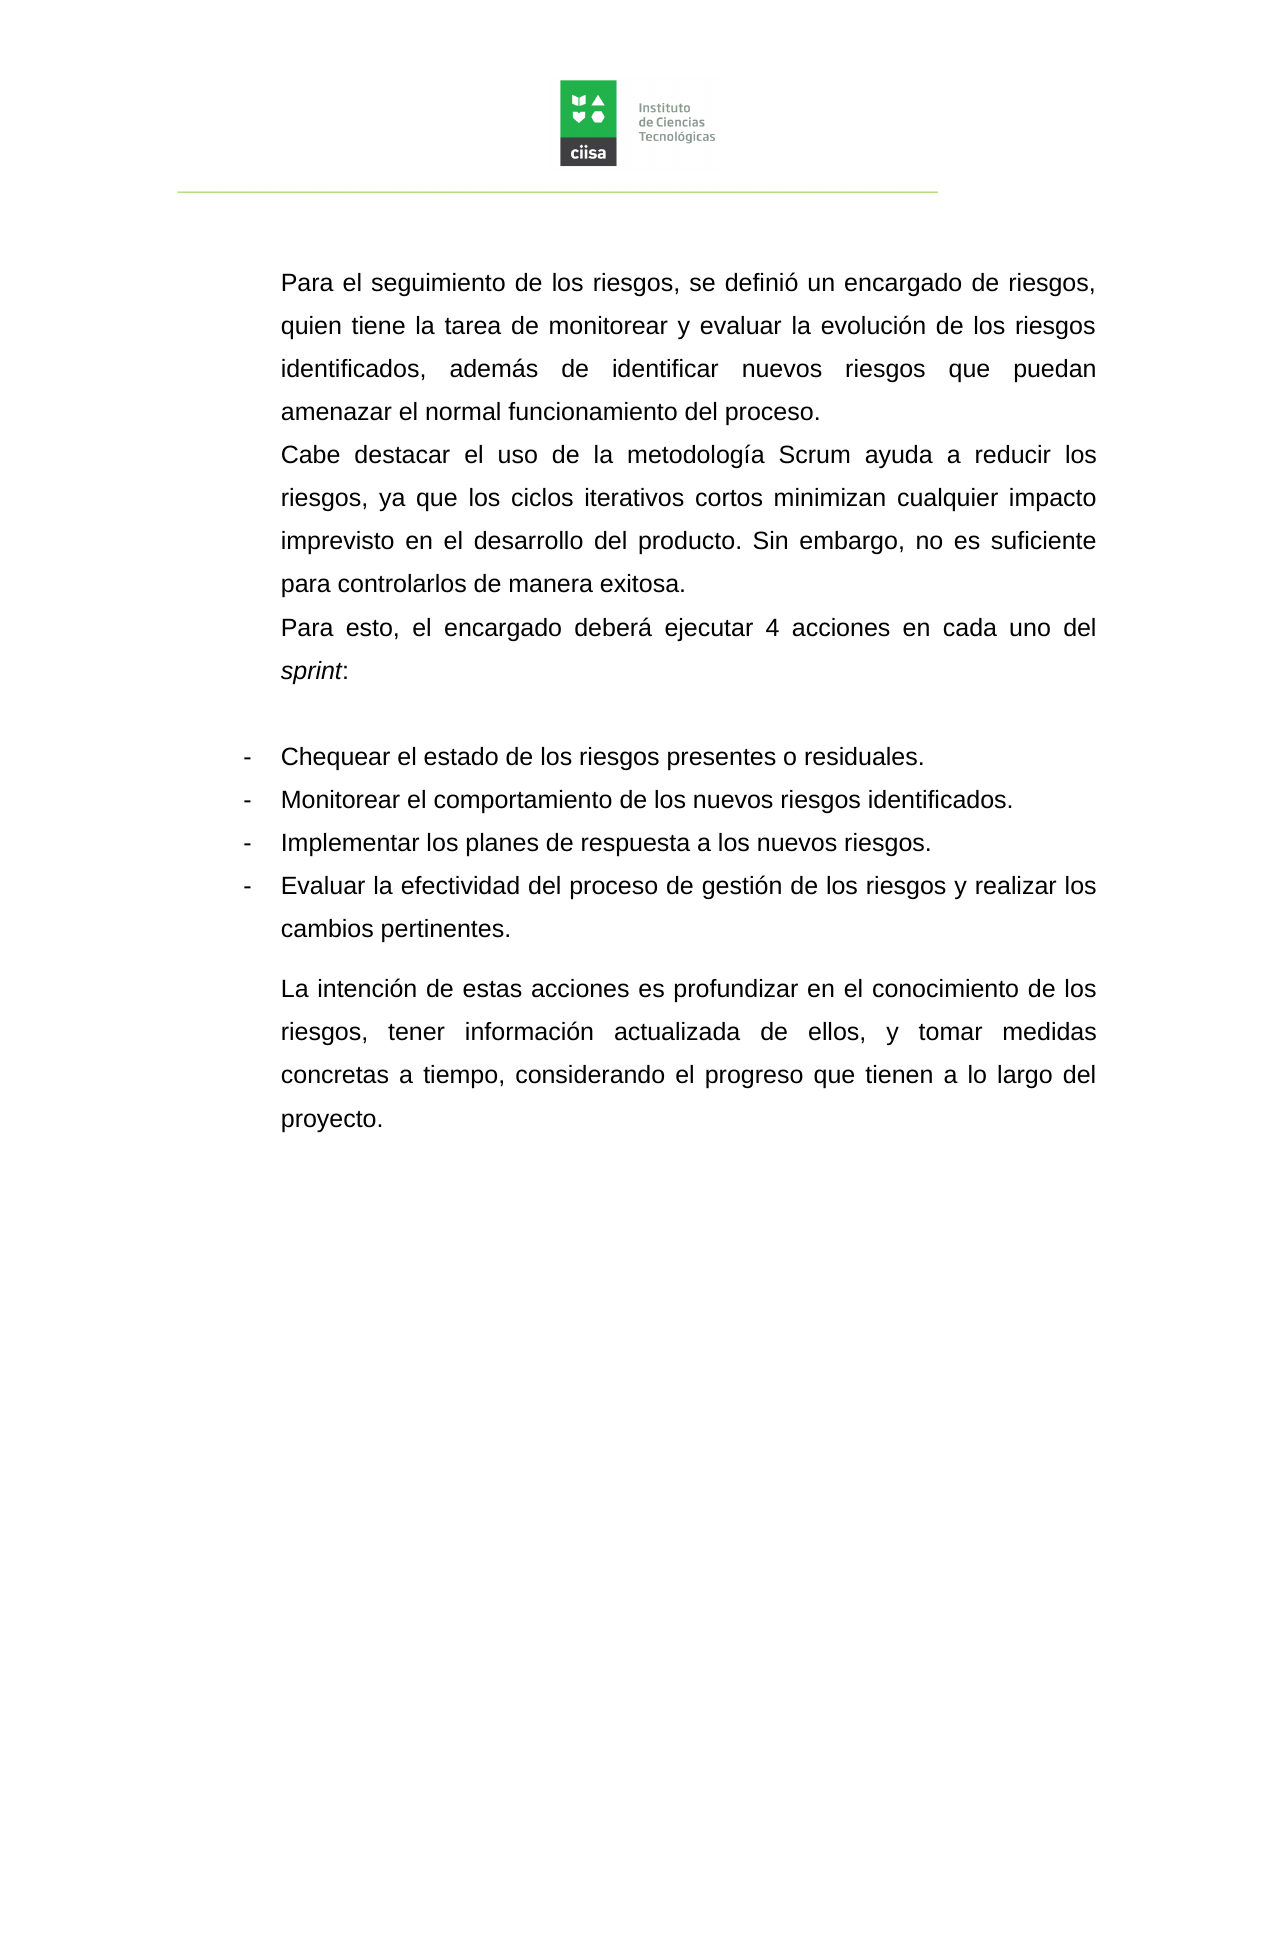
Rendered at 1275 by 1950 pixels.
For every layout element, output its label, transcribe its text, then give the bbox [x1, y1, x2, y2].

list Evaluar la efectividad del proceso de gestión de los riesgos y realizar los cambios pertinentes. [243, 871, 1098, 943]
text Cabe destacar el uso de la metodología Scrum ayuda a reducir los riesgos, ya que los ciclos iterativos cortos minimizan cualquier impacto imprevisto en el desarrollo del producto. Sin embargo, no es suficiente para controlarlos de manera exitosa. [281, 440, 1098, 598]
text Para esto, el encargado deberá ejecutar 4 acciones en cada uno del sprint: [281, 612, 1098, 684]
list Monitorear el comportamiento de los nuevos riesgos identificados. [243, 785, 1098, 814]
text Para el seguimiento de los riesgos, se definió un encargado de riesgos, quien tiene la tarea de monitorear y evaluar la evolución de los riesgos identificados, además de identificar nuevos riesgos que puedan amenazar el normal funcionamiento del proceso. [281, 267, 1098, 426]
text La intención de estas acciones es profundizar en el conocimiento de los riesgos, tener información actualizada de ellos, y tomar medidas concretas a tiempo, considerando el progreso que tienen a lo largo del proyecto. [281, 974, 1098, 1132]
picture [549, 75, 726, 172]
list Chequear el estado de los riesgos presentes o residuales. [243, 742, 1098, 771]
list Implementar los planes de respuesta a los nuevos riesgos. [243, 828, 1098, 857]
